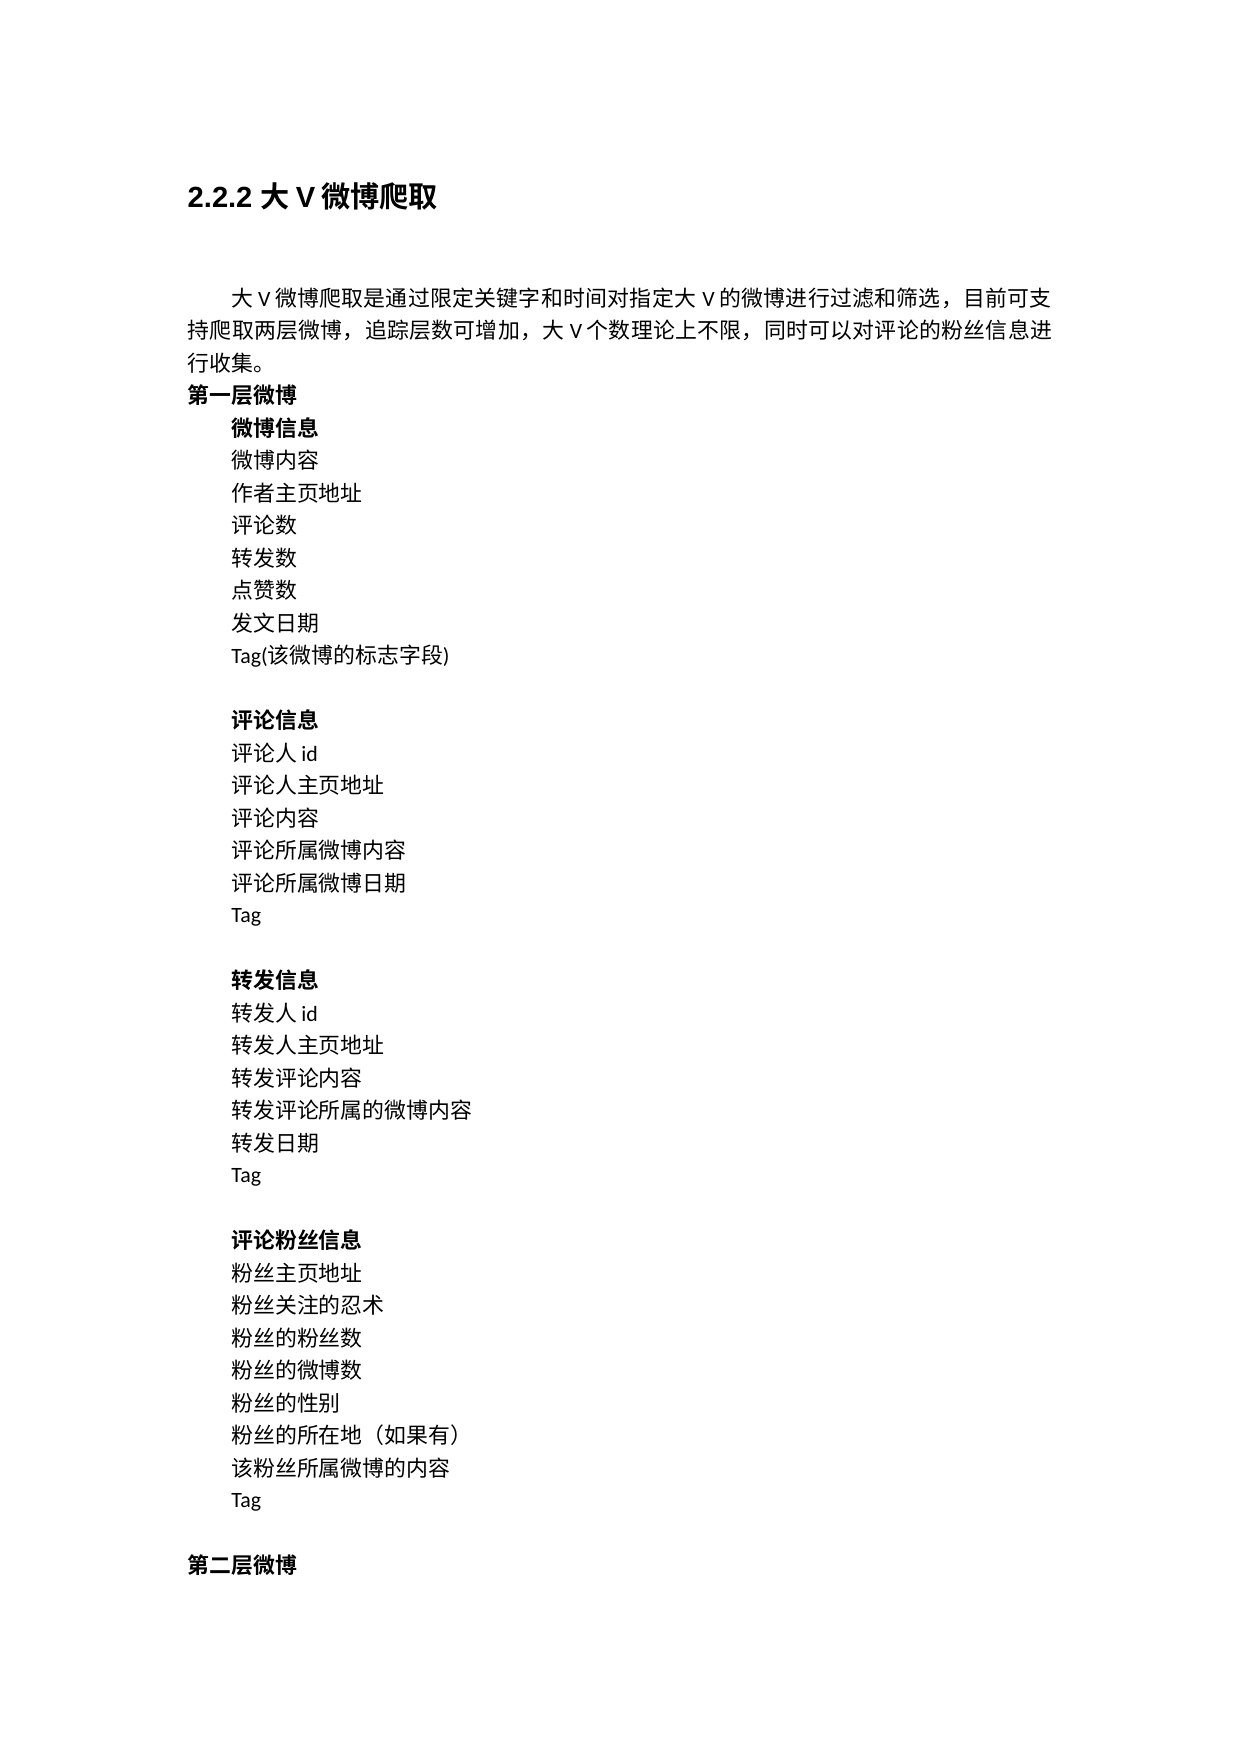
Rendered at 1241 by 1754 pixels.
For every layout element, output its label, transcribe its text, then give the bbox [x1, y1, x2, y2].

text 转发日期 [187, 1125, 1053, 1158]
subtitle 2.2.2 大V微博爬取 [187, 162, 1053, 227]
text 转发人id [187, 995, 1053, 1028]
text 评论所属微博日期 [187, 865, 1053, 898]
text 转发评论内容 [187, 1060, 1053, 1093]
text 微博内容 [187, 443, 1053, 475]
text 粉丝的性别 [187, 1385, 1053, 1418]
text 粉丝的微博数 [187, 1353, 1053, 1385]
text 评论所属微博内容 [187, 833, 1053, 865]
text 转发信息 [187, 963, 1053, 995]
text 评论内容 [187, 800, 1053, 833]
text 作者主页地址 [187, 475, 1053, 508]
text 评论信息 [187, 703, 1053, 735]
text 粉丝关注的忍术 [187, 1288, 1053, 1320]
text Tag [187, 898, 1053, 930]
text 转发评论所属的微博内容 [187, 1093, 1053, 1125]
text 发文日期 [187, 605, 1053, 638]
text 微博信息 [187, 410, 1053, 443]
text 粉丝主页地址 [187, 1255, 1053, 1288]
text Tag(该微博的标志字段) [187, 638, 1053, 670]
text Tag [187, 1483, 1053, 1515]
text 大V微博爬取是通过限定关键字和时间对指定大V的微博进行过滤和筛选，目前可支持爬取两层微博，追踪层数可增加，大V个数理论上不限，同时可以对评论的粉丝信息进行收集。 [187, 280, 1053, 378]
text 第二层微博 [187, 1548, 1053, 1580]
text 粉丝的所在地（如果有） [187, 1418, 1053, 1450]
text 粉丝的粉丝数 [187, 1320, 1053, 1353]
text 点赞数 [187, 573, 1053, 605]
text Tag [187, 1158, 1053, 1190]
text 转发人主页地址 [187, 1028, 1053, 1060]
text 评论人id [187, 735, 1053, 768]
text 评论粉丝信息 [187, 1223, 1053, 1255]
text 评论数 [187, 508, 1053, 540]
text 该粉丝所属微博的内容 [187, 1450, 1053, 1483]
text 转发数 [187, 540, 1053, 573]
text 第一层微博 [187, 378, 1053, 410]
text 评论人主页地址 [187, 768, 1053, 800]
